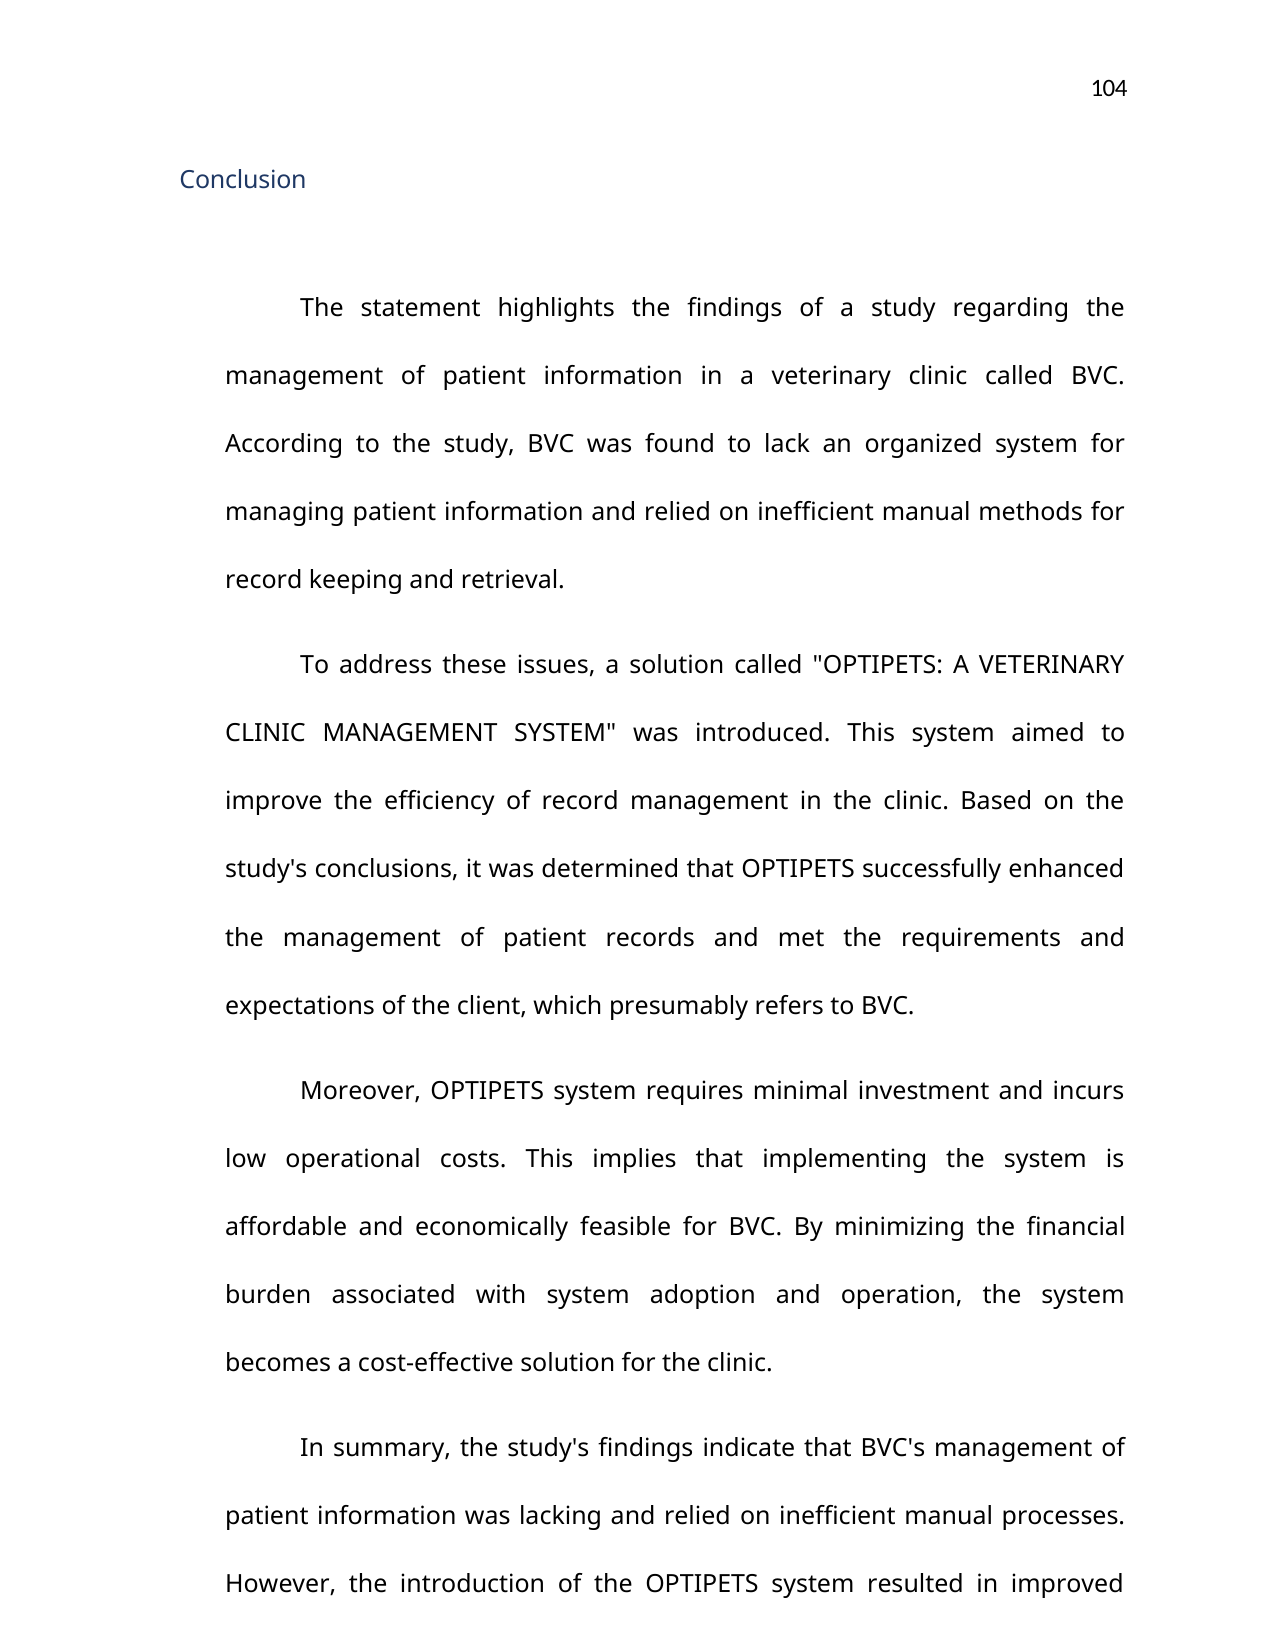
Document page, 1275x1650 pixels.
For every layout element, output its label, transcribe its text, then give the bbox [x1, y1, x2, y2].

text To address these issues, a solution called "OPTIPETS: A VETERINARY CLINIC MANAGEMENT SYSTEM" was introduced. This system aimed to improve the efficiency of record management in the clinic. Based on the study's conclusions, it was determined that OPTIPETS successfully enhanced the management of patient records and met the requirements and expectations of the client, which presumably refers to BVC. [225, 647, 1125, 1021]
text The statement highlights the findings of a study regarding the management of patient information in a veterinary clinic called BVC. According to the study, BVC was found to lack an organized system for managing patient information and relied on inefficient manual methods for record keeping and retrieval. [225, 289, 1125, 596]
subtitle Conclusion [179, 162, 1144, 196]
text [225, 1429, 1125, 1600]
text Moreover, OPTIPETS system requires minimal investment and incurs low operational costs. This implies that implementing the system is affordable and economically feasible for BVC. By minimizing the financial burden associated with system adoption and operation, the system becomes a cost-effective solution for the clinic. [225, 1072, 1126, 1379]
